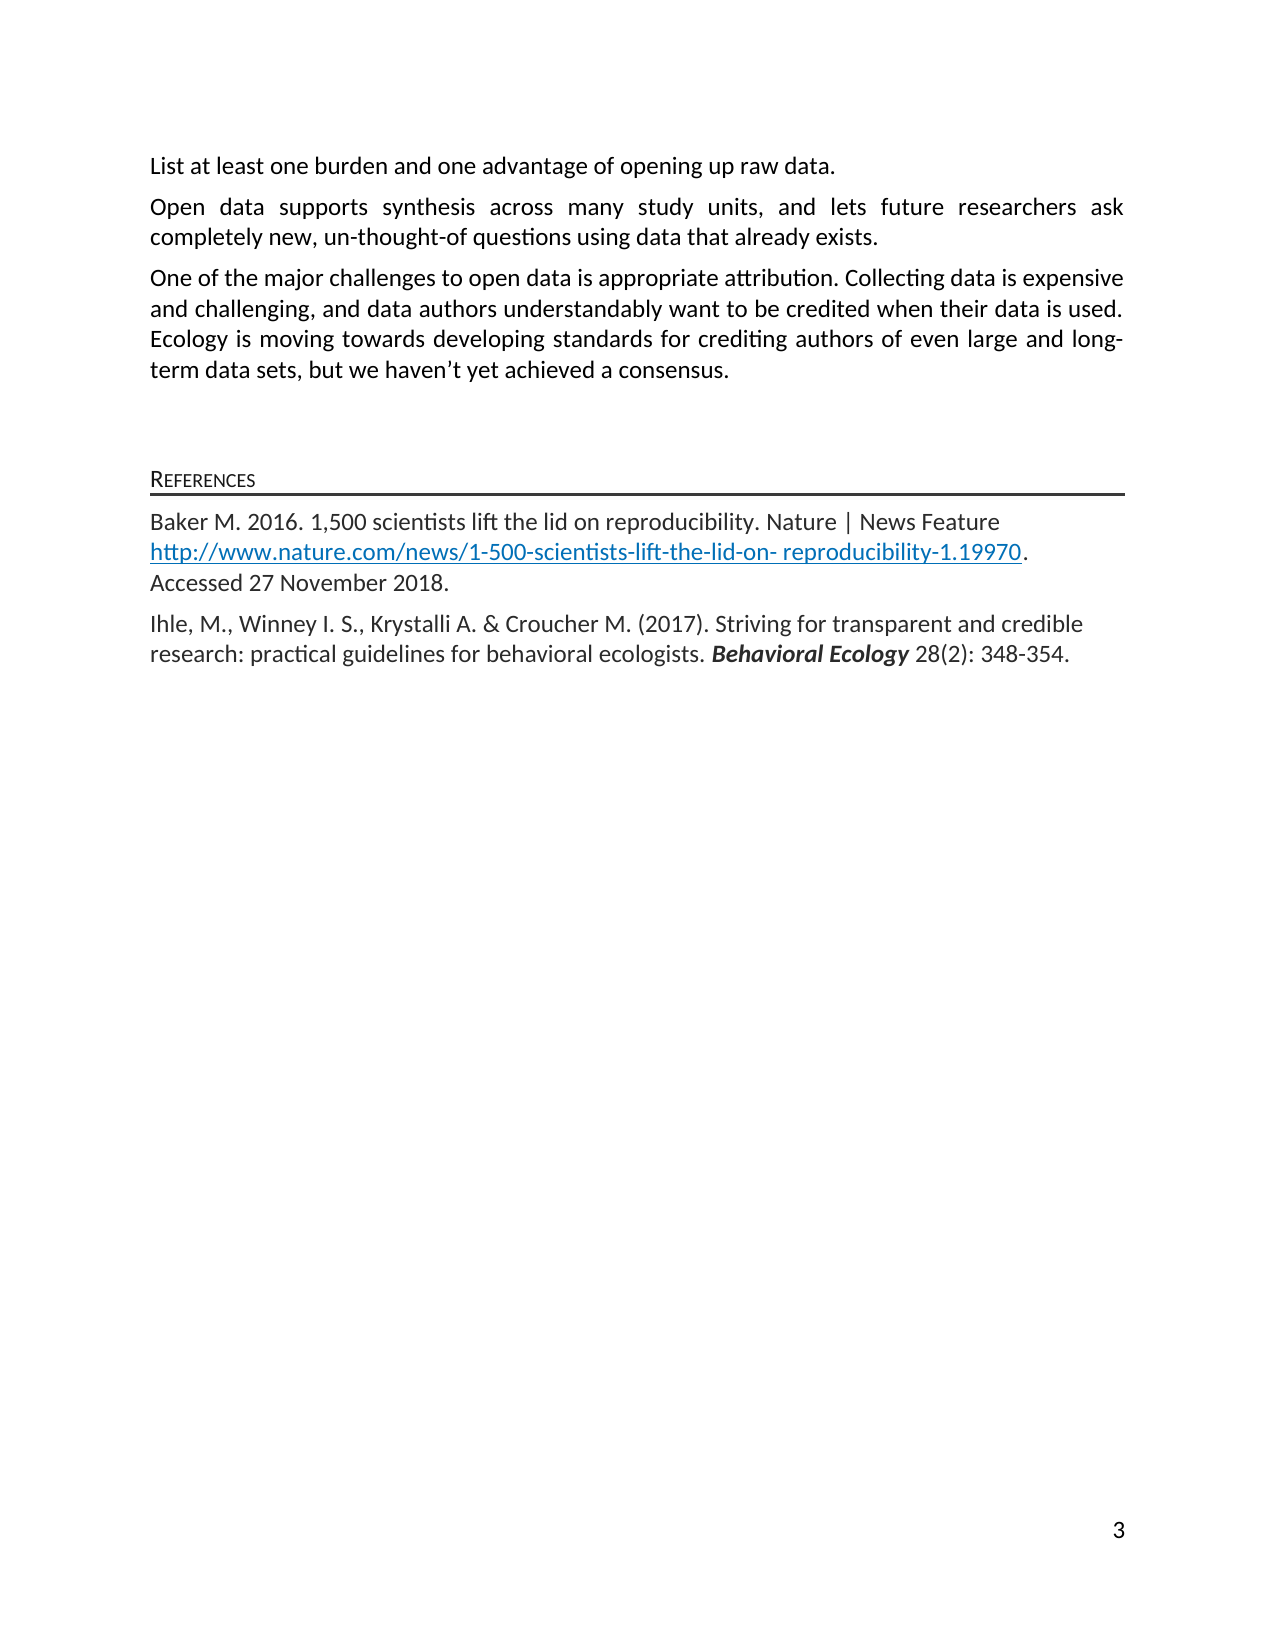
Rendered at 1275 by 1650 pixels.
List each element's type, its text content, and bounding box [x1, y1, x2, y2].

text One of the major challenges to open data is appropriate attribution. Collecting data is expensive and challenging, and data authors understandably want to be credited when their data is used. Ecology is moving towards developing standards for crediting authors of even large and long-term data sets, but we haven’t yet achieved a consensus. [150, 262, 1125, 384]
text Ihle, M., Winney I. S., Krystalli A. & Croucher M. (2017). Striving for transparent and credible research: practical guidelines for behavioral ecologists. Behavioral Ecology 28(2): 348-354. [150, 608, 1125, 669]
text List at least one burden and one advantage of opening up raw data. [150, 150, 1125, 181]
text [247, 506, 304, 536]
subtitle References [150, 463, 1125, 493]
text Open data supports synthesis across many study units, and lets future researchers ask completely new, un-thought-of questions using data that already exists. [150, 191, 1125, 252]
text http://www.nature.com/news/1-500-scientists-lift-the-lid-on- reproducibility-1.19970. Accessed 27 November 2018. [249, 536, 1125, 597]
text Baker M. 2016. 1,500 scientists lift the lid on reproducibility. Nature | News Feature [310, 506, 1125, 536]
